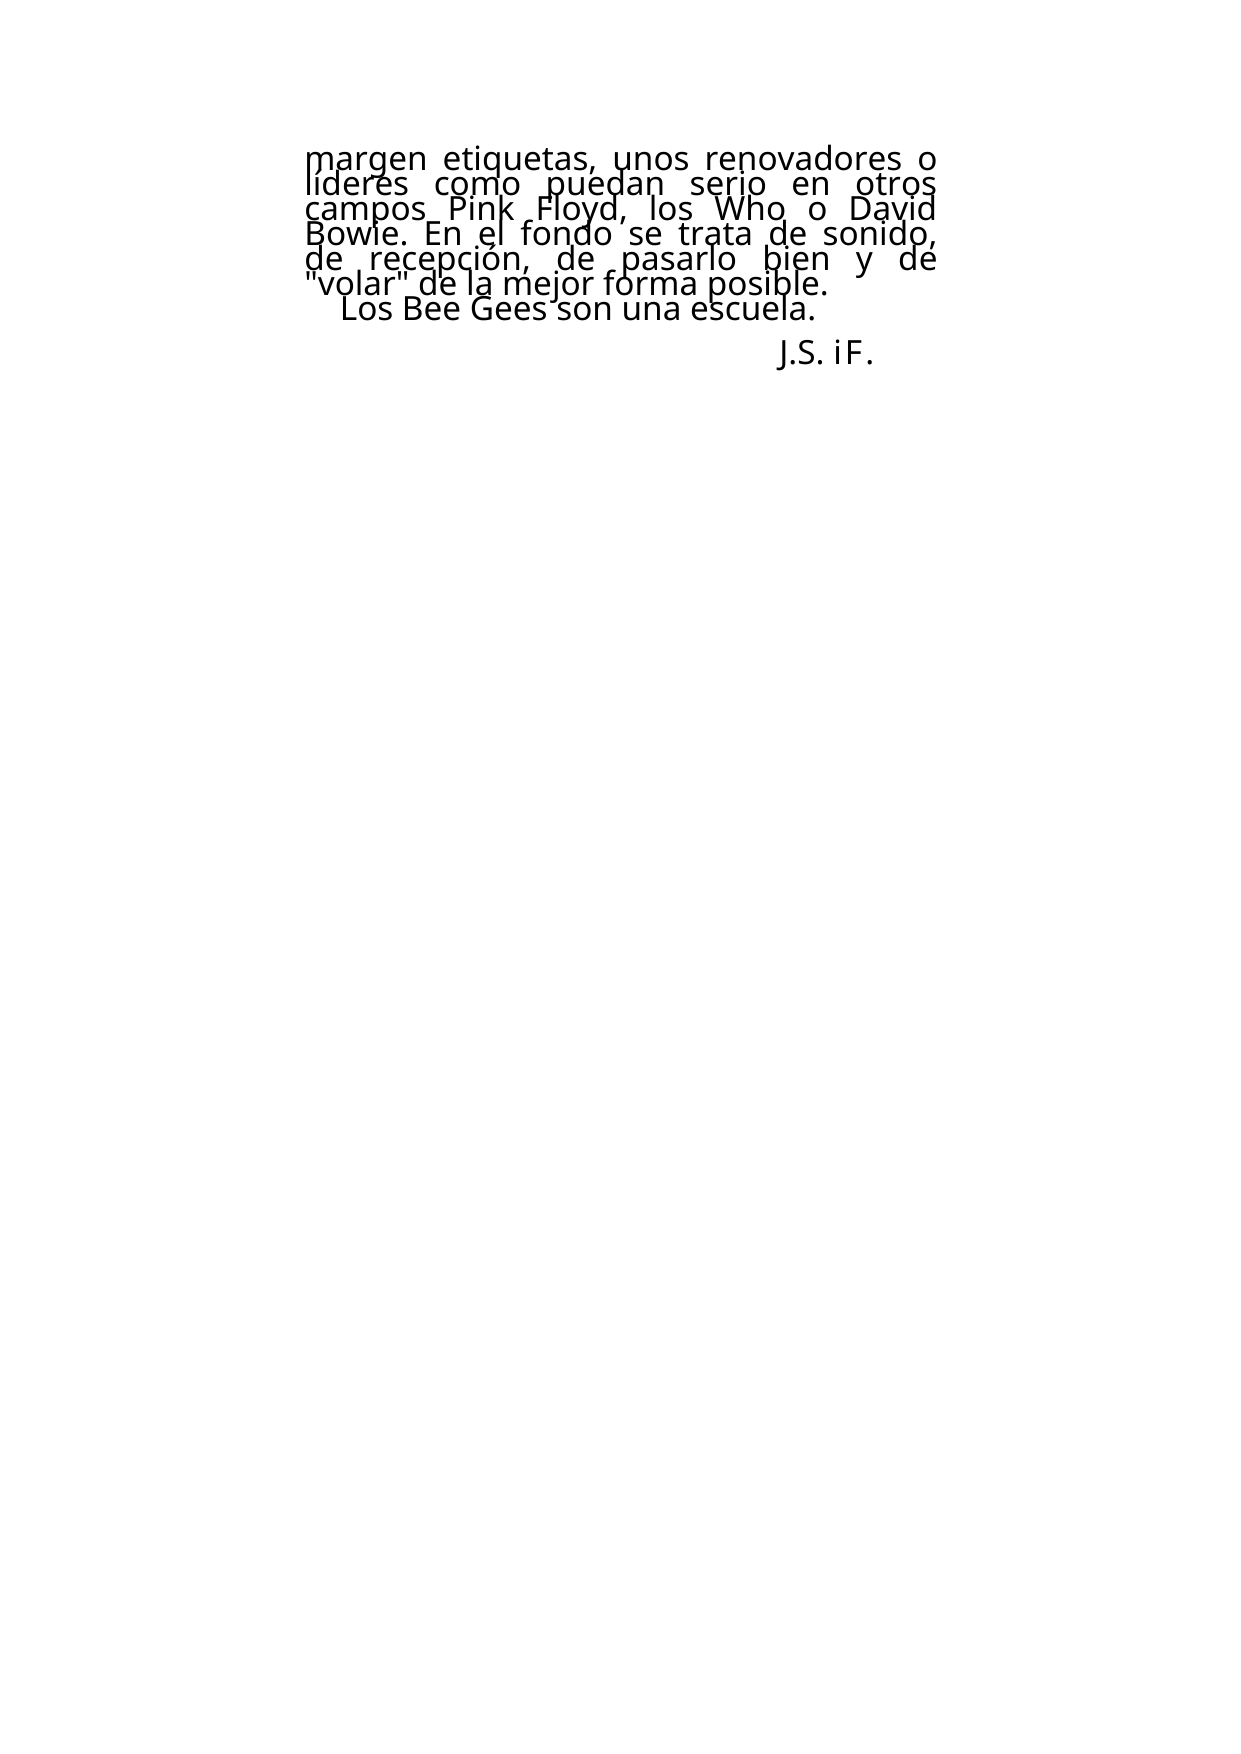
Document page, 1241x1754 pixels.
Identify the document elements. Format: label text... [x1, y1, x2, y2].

text J.S. iF. [779, 338, 940, 371]
text Los Bee Gees son una escuela. [339, 300, 940, 326]
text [304, 150, 938, 300]
